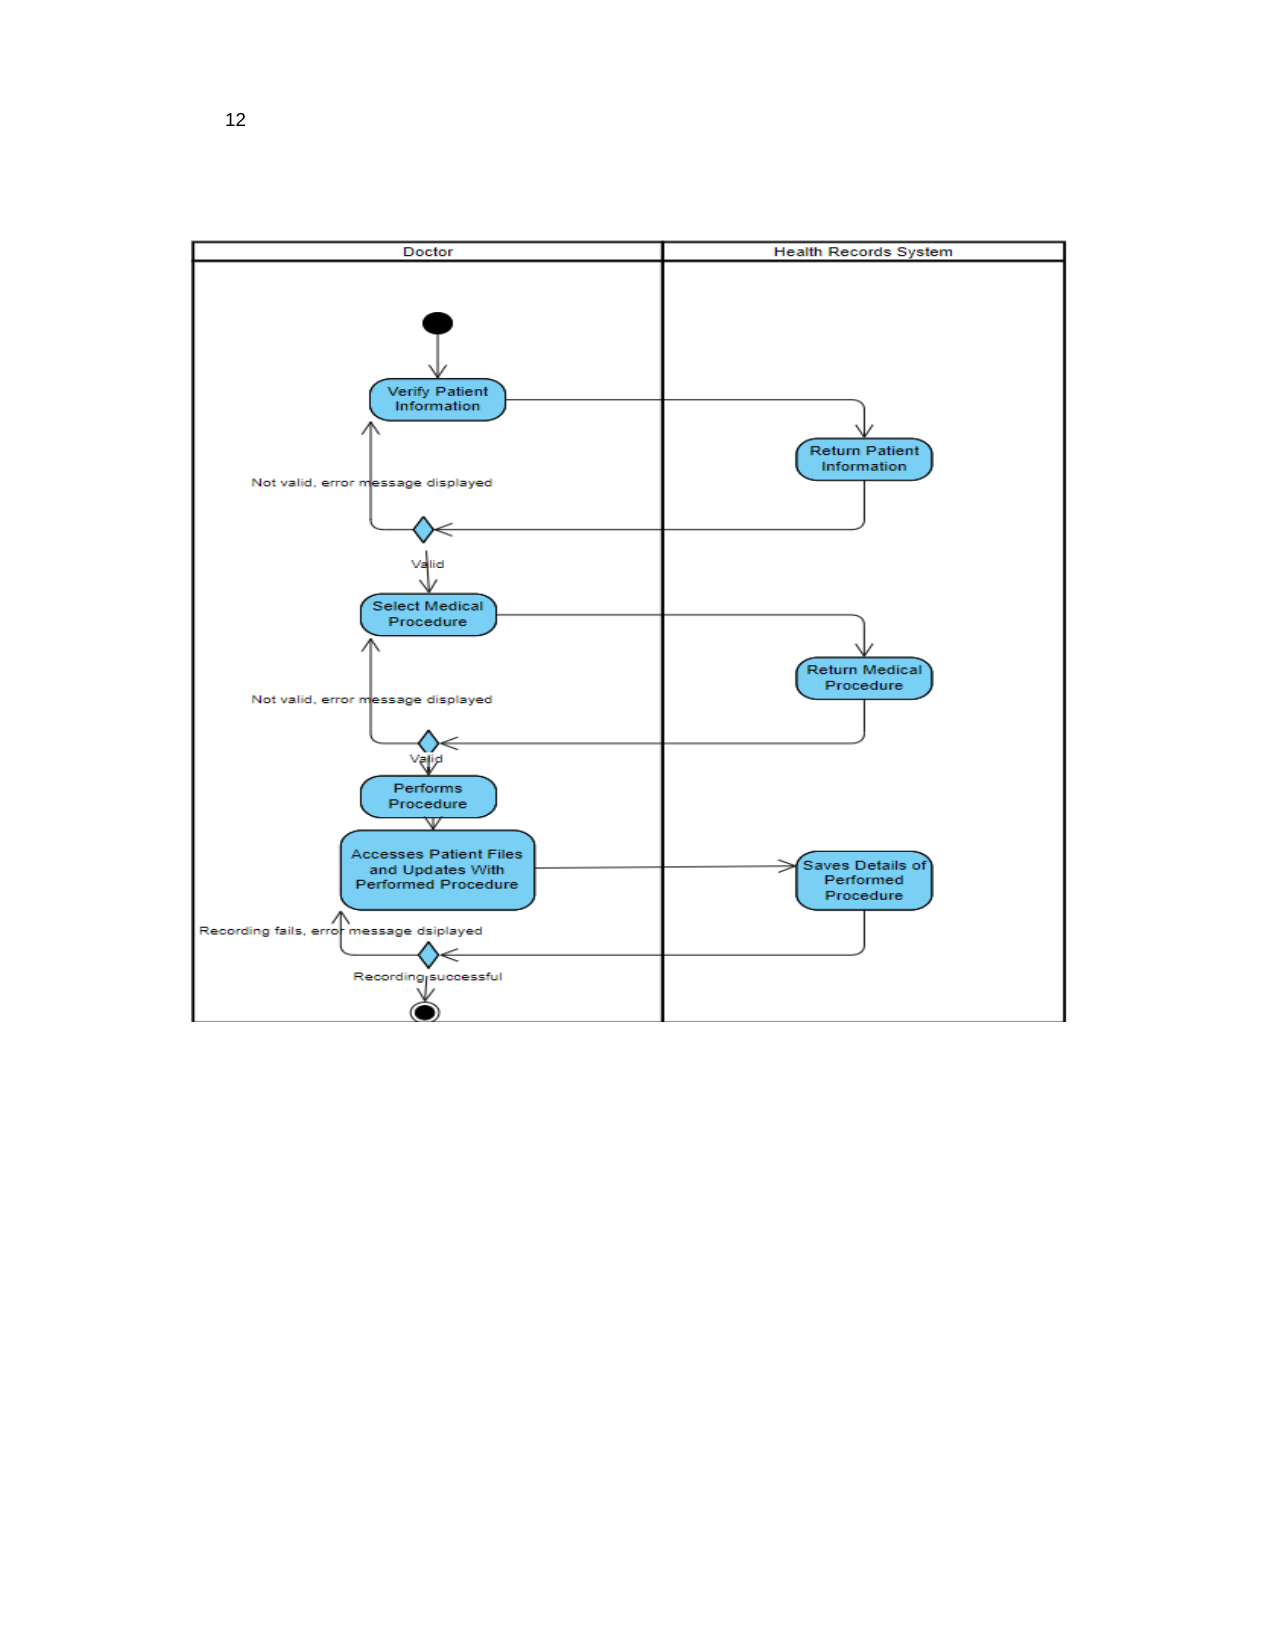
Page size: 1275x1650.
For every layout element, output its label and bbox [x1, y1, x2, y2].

picture [150, 220, 1096, 1022]
